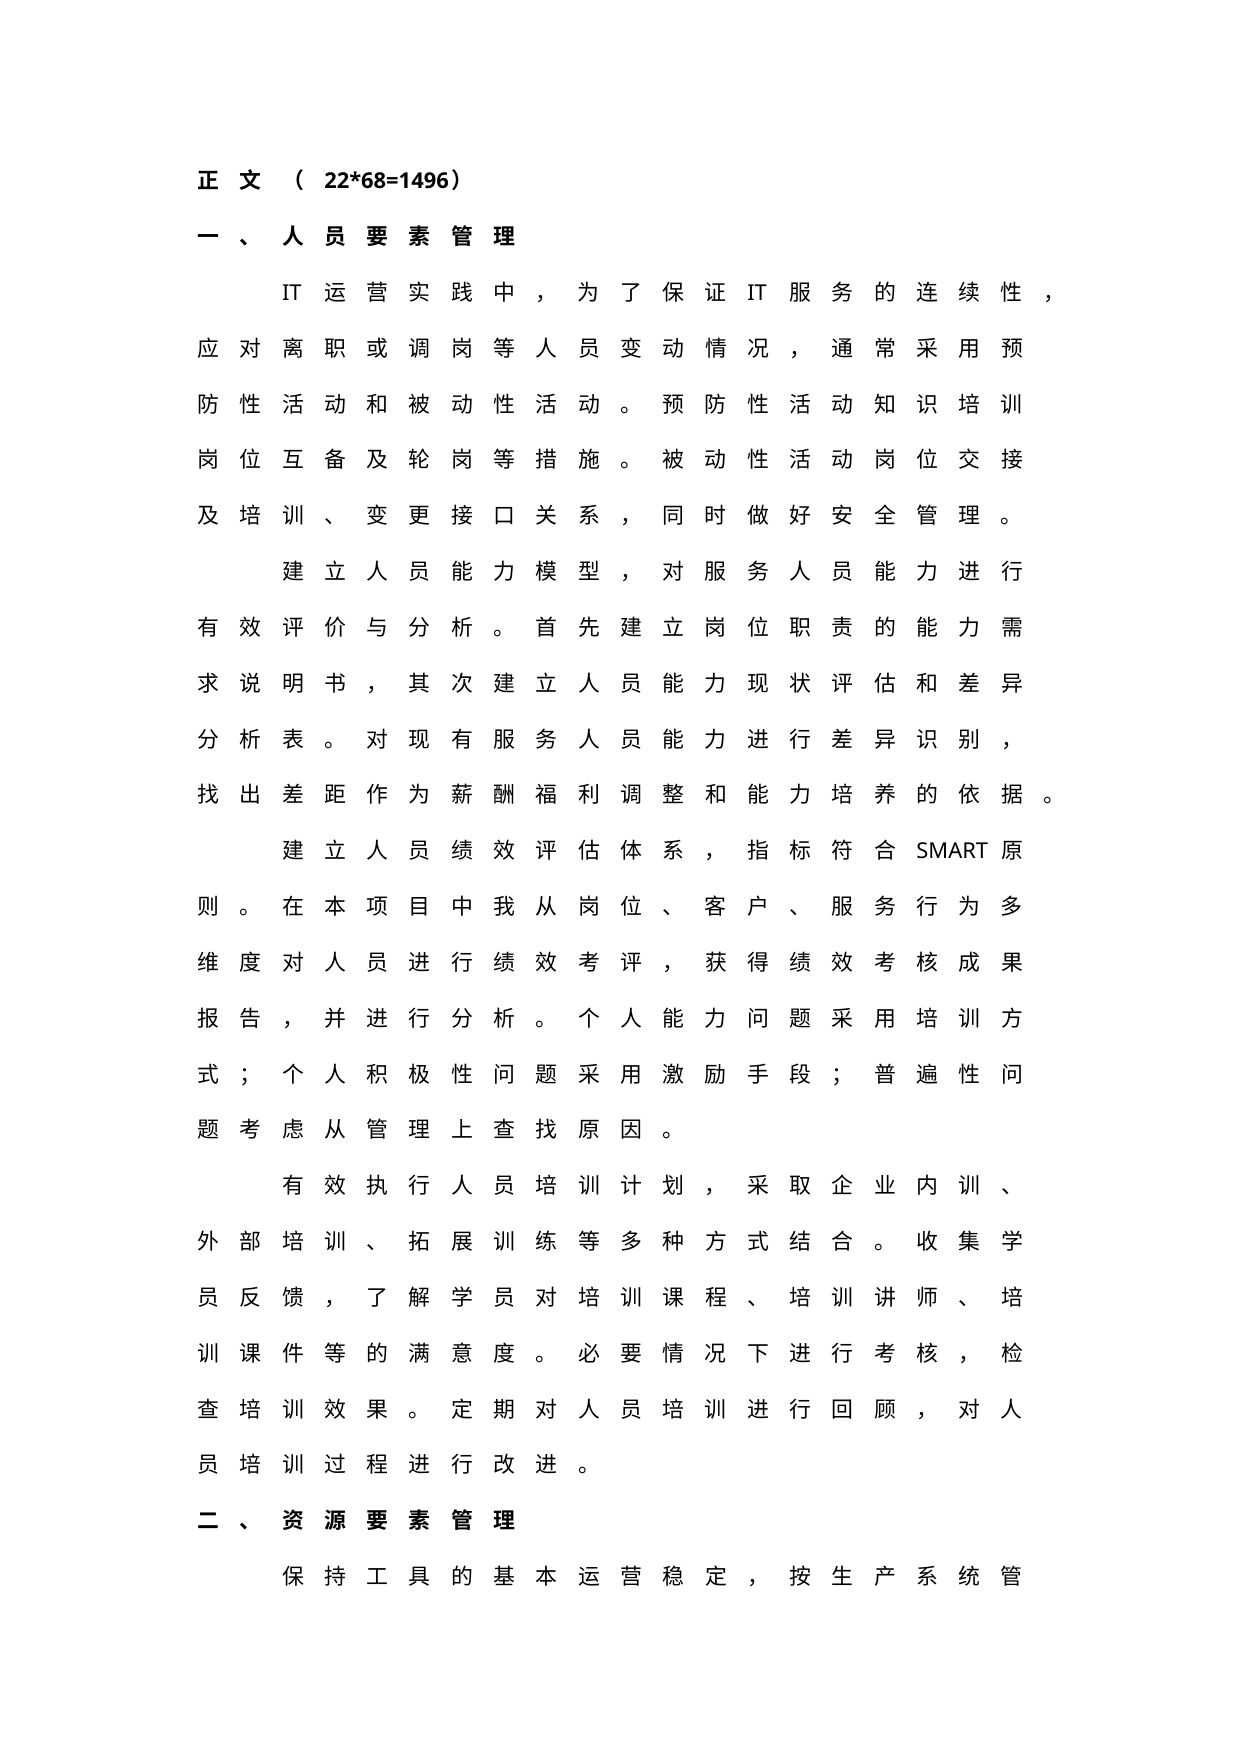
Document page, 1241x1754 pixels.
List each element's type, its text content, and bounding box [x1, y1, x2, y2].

title 二、资源要素管理 [197, 1491, 1043, 1547]
text 有效执行人员培训计划，采取企业内训、外部培训、拓展训练等多种方式结合。收集学员反馈，了解学员对培训课程、培训讲师、培训课件等的满意度。必要情况下进行考核，检查培训效果。定期对人员培训进行回顾，对人员培训过程进行改进。 [197, 1156, 1043, 1491]
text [197, 1547, 1043, 1603]
title 正文（22*68=1496） [197, 151, 1043, 207]
title 一、人员要素管理 [197, 207, 1043, 263]
text 建立人员绩效评估体系，指标符合SMART原则。在本项目中我从岗位、客户、服务行为多维度对人员进行绩效考评，获得绩效考核成果报告，并进行分析。个人能力问题采用培训方式；个人积极性问题采用激励手段；普遍性问题考虑从管理上查找原因。 [197, 821, 1043, 1156]
text 建立人员能力模型，对服务人员能力进行有效评价与分析。首先建立岗位职责的能力需求说明书，其次建立人员能力现状评估和差异分析表。对现有服务人员能力进行差异识别，找出差距作为薪酬福利调整和能力培养的依据。 [197, 542, 1043, 821]
text IT运营实践中，为了保证IT服务的连续性，应对离职或调岗等人员变动情况，通常采用预防性活动和被动性活动。预防性活动知识培训、岗位互备及轮岗等措施。被动性活动岗位交接及培训、变更接口关系，同时做好安全管理。 [197, 263, 1043, 542]
